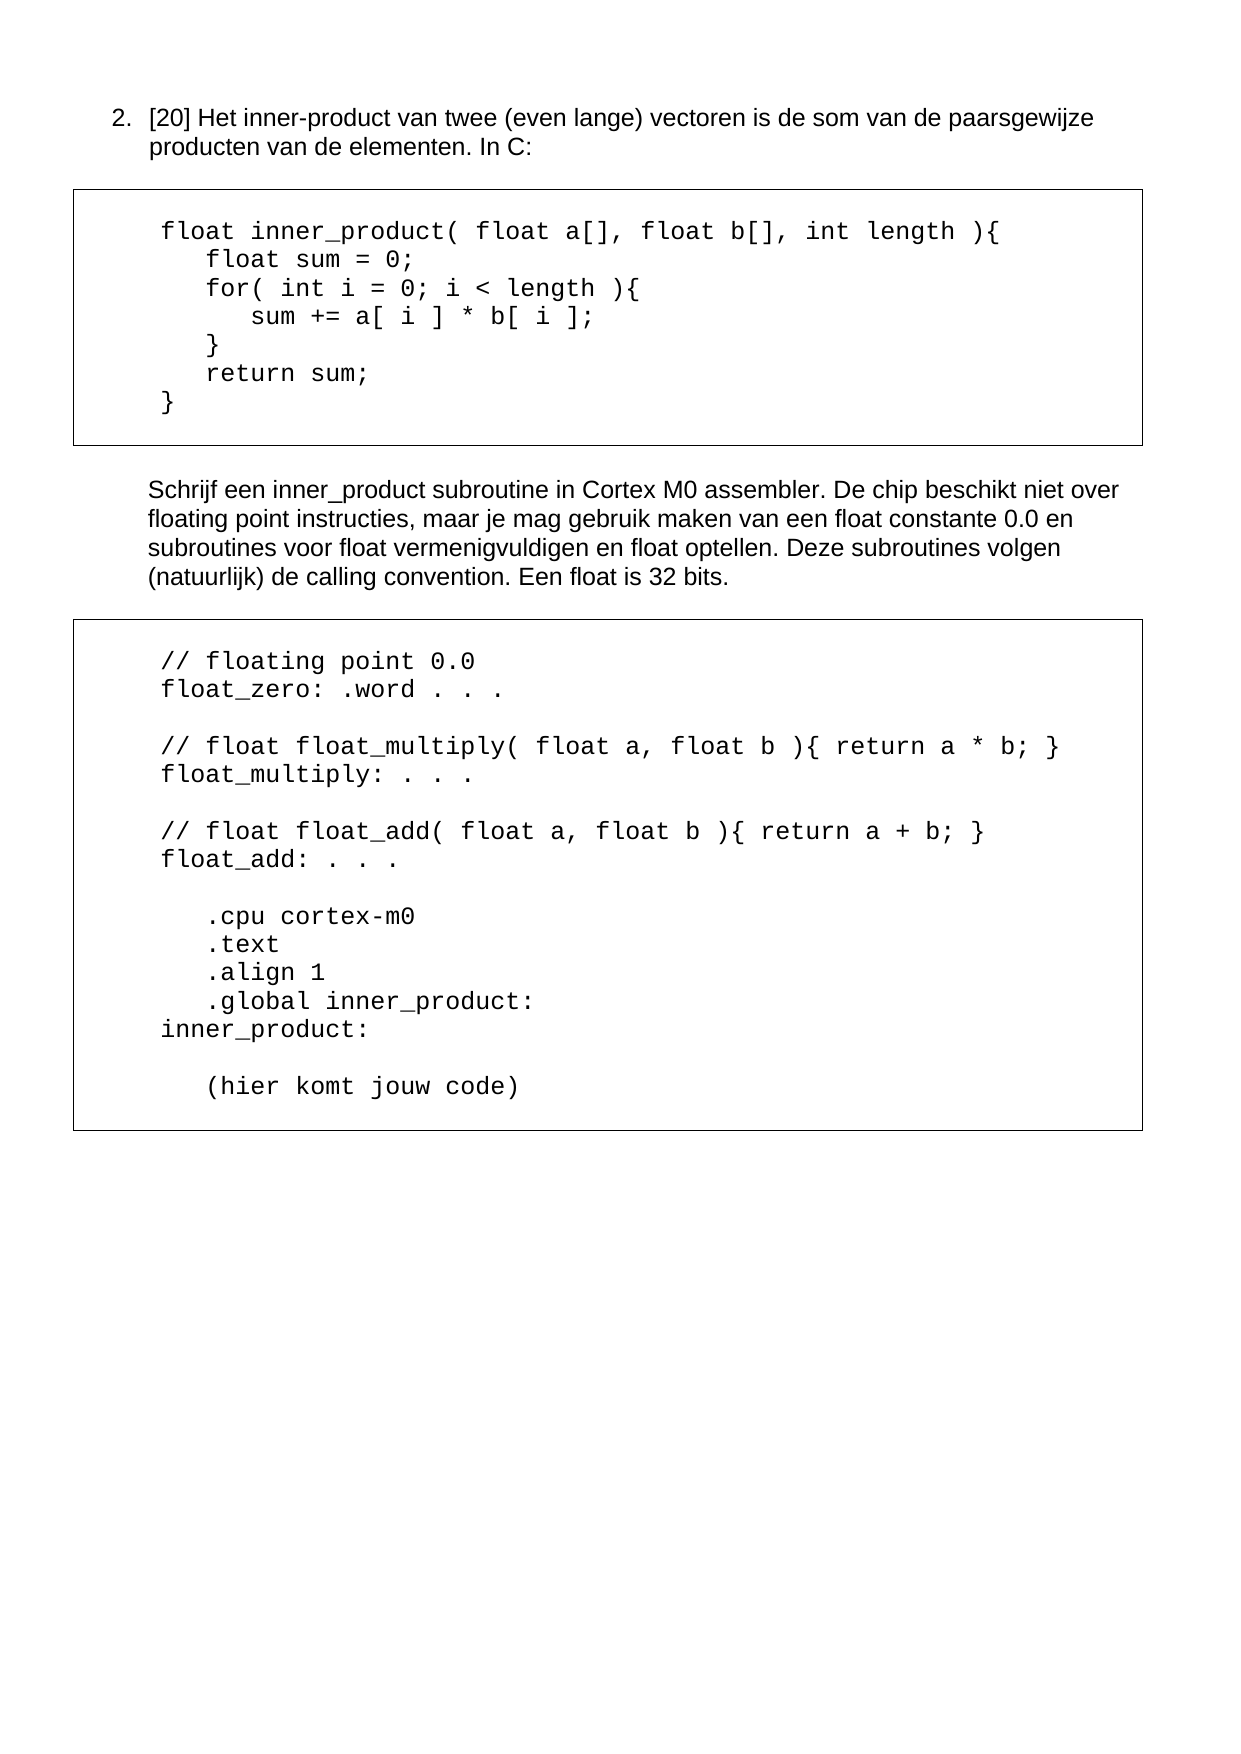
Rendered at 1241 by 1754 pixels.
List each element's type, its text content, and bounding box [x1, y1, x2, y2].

text Schrijf een inner_product subroutine in Cortex M0 assembler. De chip beschikt niet over floating point instructies, maar je mag gebruik maken van een float constante 0.0 en subroutines voor float vermenigvuldigen en float optellen. Deze subroutines volgen (natuurlijk) de calling convention. Een float is 32 bits. [148, 475, 1166, 590]
table_header // floating point 0.0 float_zero: .word . . . // float float_multiply( float a, float b ){ return a * b; } float_multiply: . . . // float float_add( float a, float b ){ return a + b; } float_add: . . . .cpu cortex-m0 .text .align 1 .global inner_product: inner_product: (hier komt jouw code) [74, 620, 1142, 1130]
list [20] Het inner-product van twee (even lange) vectoren is de som van de paarsgewijze producten van de elementen. In C: [111, 103, 1166, 161]
table_header float inner_product( float a[], float b[], int length ){ float sum = 0; for( int i = 0; i < length ){ sum += a[ i ] * b[ i ]; } return sum; } [74, 190, 1142, 445]
